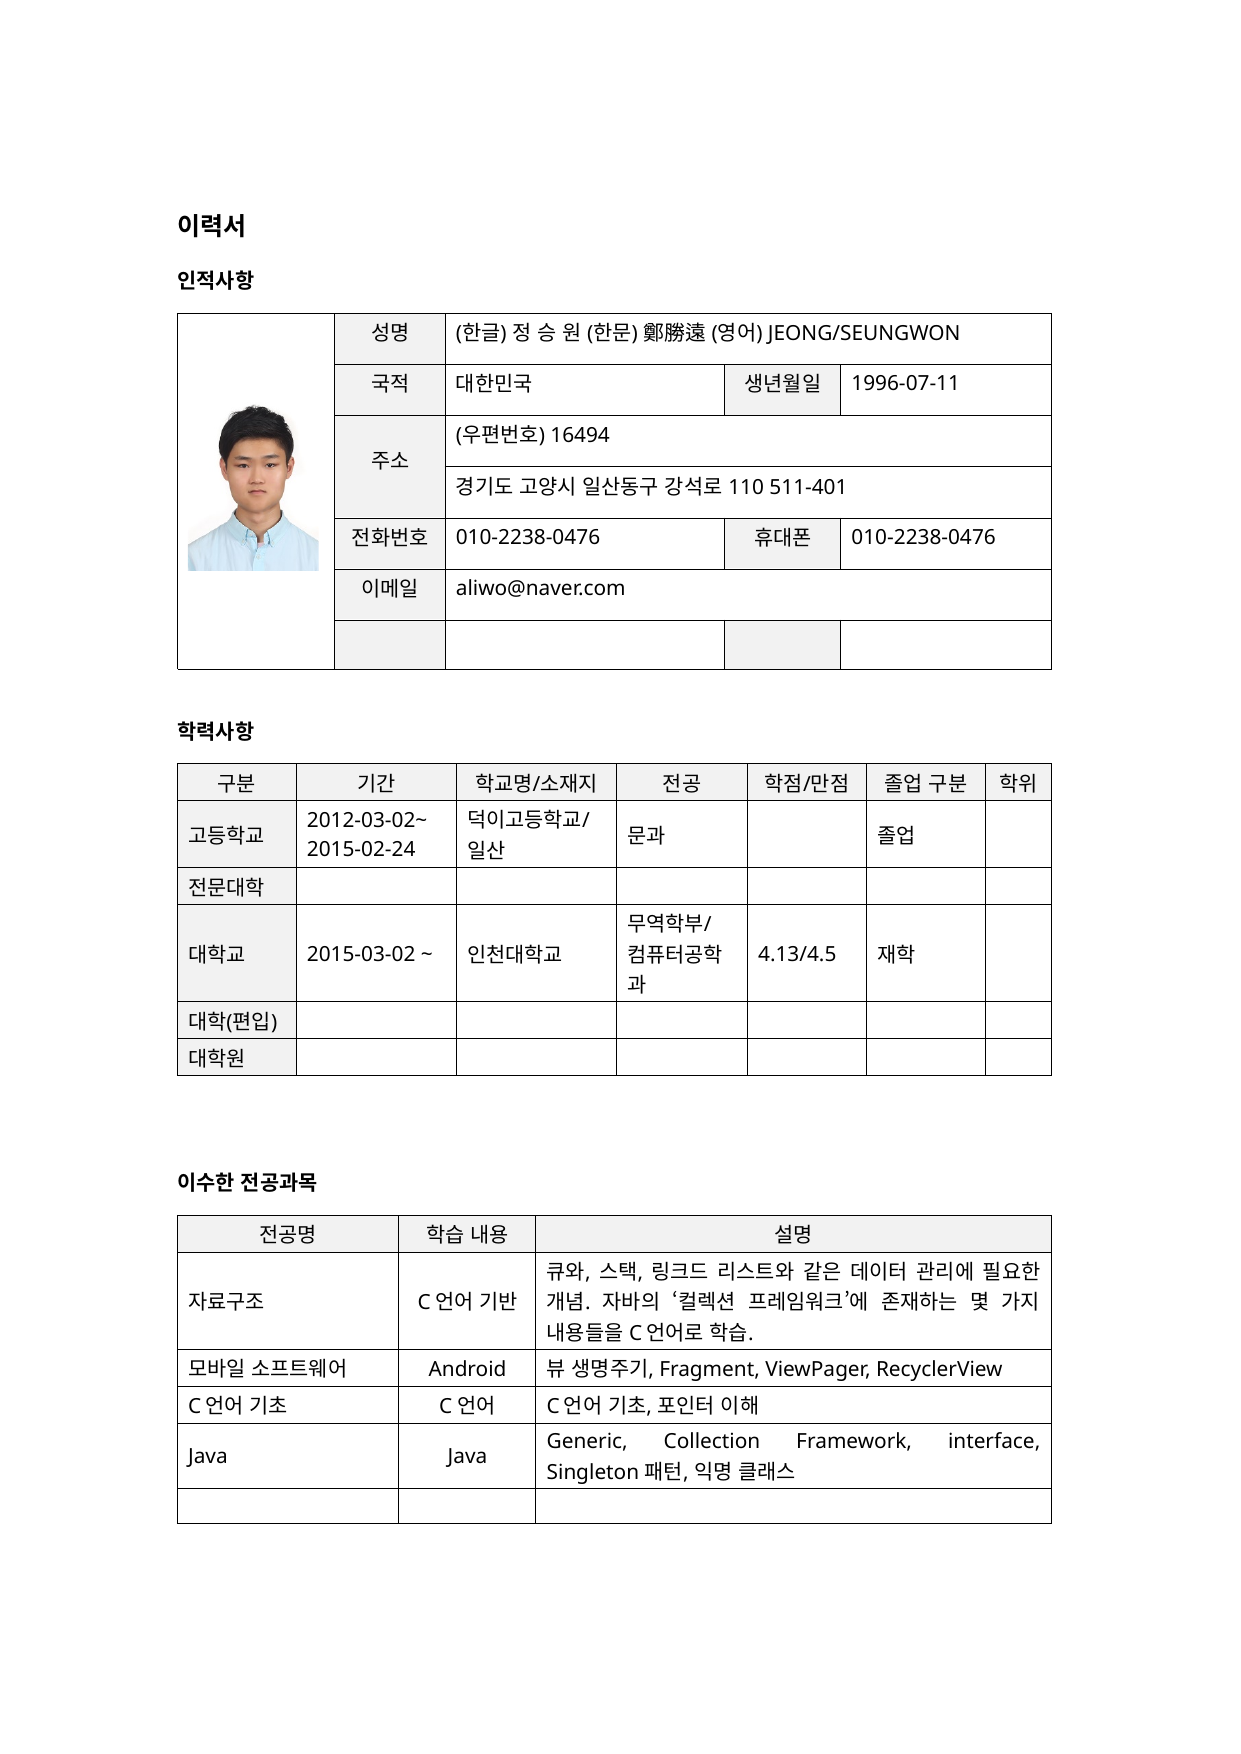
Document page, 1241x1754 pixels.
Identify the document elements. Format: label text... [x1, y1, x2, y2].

table_cell [748, 1002, 866, 1038]
table_cell 전화번호 [335, 519, 445, 568]
table_cell C언어 기초 [178, 1387, 398, 1423]
table_header (한글) 정 승 원 (한문) 鄭勝遠 (영어) JEONG/SEUNGWON [446, 314, 1051, 364]
table_cell [297, 1039, 456, 1075]
table_cell 010-2238-0476 [446, 519, 724, 568]
table_cell 고등학교 [178, 801, 296, 867]
table_cell [867, 1039, 985, 1075]
table_header 기간 [297, 764, 456, 800]
table_cell 대한민국 [446, 365, 724, 415]
table_header 전공명 [178, 1216, 398, 1252]
table_header 학위 [986, 764, 1051, 800]
table_cell Generic, Collection Framework, interface, Singleton 패턴, 익명 클래스 [536, 1424, 1051, 1488]
table_cell C언어 기초, 포인터 이해 [536, 1387, 1051, 1423]
table_cell [867, 868, 985, 904]
table_cell [841, 621, 1051, 669]
table_cell [986, 1002, 1051, 1038]
table_cell [986, 868, 1051, 904]
table_cell 큐와, 스택, 링크드 리스트와 같은 데이터 관리에 필요한 개념. 자바의 ‘컬렉션 프레임워크’에 존재하는 몇 가지 내용들을 C언어로 학습. [536, 1253, 1051, 1349]
table_cell [297, 1002, 456, 1038]
table_cell 이메일 [335, 570, 445, 619]
table_cell 경기도 고양시 일산동구 강석로 110 511-401 [446, 467, 1051, 517]
table_cell 국적 [335, 365, 445, 415]
table_cell Java [178, 1424, 398, 1488]
table_cell 1996-07-11 [841, 365, 1051, 415]
table_cell Java [399, 1424, 535, 1488]
table_cell [748, 868, 866, 904]
table_cell 주소 [335, 416, 445, 517]
table_cell [867, 1002, 985, 1038]
table_header 학점/만점 [748, 764, 866, 800]
table_cell 덕이고등학교/일산 [457, 801, 616, 867]
table_cell [399, 1489, 535, 1523]
table_cell Android [399, 1350, 535, 1386]
table_cell [617, 868, 747, 904]
table_cell 생년월일 [725, 365, 840, 415]
text 이력서 [177, 207, 1063, 243]
table_cell [725, 621, 840, 669]
table_cell 뷰 생명주기, Fragment, ViewPager, RecyclerView [536, 1350, 1051, 1386]
table_cell 4.13/4.5 [748, 905, 866, 1001]
table_cell [178, 1489, 398, 1523]
table_cell 대학교 [178, 905, 296, 1001]
table_header 전공 [617, 764, 747, 800]
table_cell 전문대학 [178, 868, 296, 904]
table_cell [457, 1039, 616, 1075]
table_cell (우편번호) 16494 [446, 416, 1051, 466]
table_cell [617, 1039, 747, 1075]
table_header 학습 내용 [399, 1216, 535, 1252]
table_cell aliwo@naver.com [446, 570, 1051, 619]
picture [187, 397, 319, 571]
table_header 학교명/소재지 [457, 764, 616, 800]
table_cell [748, 801, 866, 867]
table_cell 2012-03-02~ 2015-02-24 [297, 801, 456, 867]
table_cell 인천대학교 [457, 905, 616, 1001]
table_cell 모바일 소프트웨어 [178, 1350, 398, 1386]
table_cell 010-2238-0476 [841, 519, 1051, 568]
table_cell [335, 621, 445, 669]
table_cell 대학(편입) [178, 1002, 296, 1038]
table_cell [986, 905, 1051, 1001]
table_cell 2015-03-02 ~ [297, 905, 456, 1001]
table_cell C언어 기반 [399, 1253, 535, 1349]
table_cell 휴대폰 [725, 519, 840, 568]
table_cell 대학원 [178, 1039, 296, 1075]
text 이수한 전공과목 [177, 1166, 1063, 1197]
table_header 성명 [335, 314, 445, 364]
table_cell 자료구조 [178, 1253, 398, 1349]
table_cell 졸업 [867, 801, 985, 867]
text 학력사항 [177, 715, 1063, 745]
table_cell 재학 [867, 905, 985, 1001]
table_header 설명 [536, 1216, 1051, 1252]
table_cell [536, 1489, 1051, 1523]
table_cell [617, 1002, 747, 1038]
table_cell [748, 1039, 866, 1075]
table_cell 문과 [617, 801, 747, 867]
table_header 졸업 구분 [867, 764, 985, 800]
table_cell [297, 868, 456, 904]
table_cell [986, 1039, 1051, 1075]
text 인적사항 [177, 264, 1063, 295]
table_cell [446, 621, 724, 669]
table_cell [457, 868, 616, 904]
table_cell [457, 1002, 616, 1038]
table_cell [986, 801, 1051, 867]
table_cell C 언어 [399, 1387, 535, 1423]
table_header [178, 314, 334, 669]
table_cell 무역학부/ 컴퓨터공학과 [617, 905, 747, 1001]
table_header 구분 [178, 764, 296, 800]
